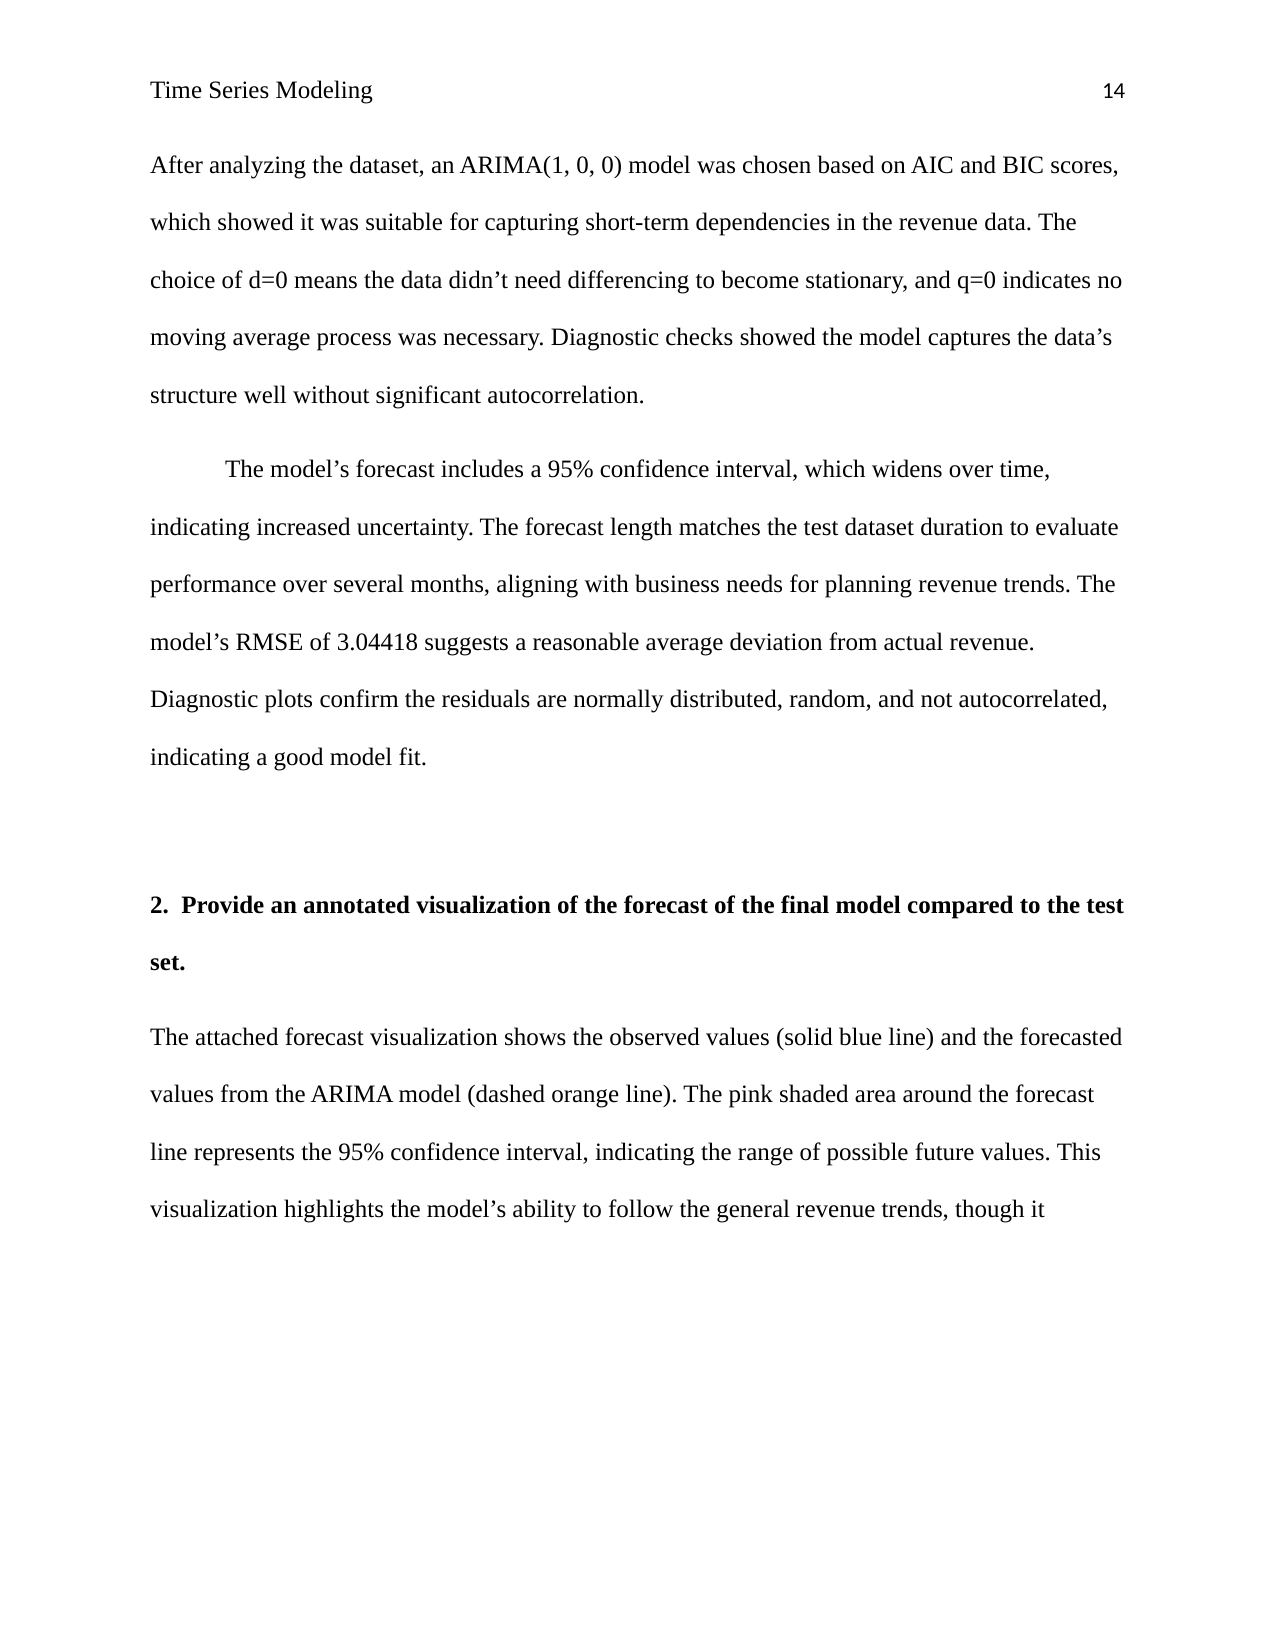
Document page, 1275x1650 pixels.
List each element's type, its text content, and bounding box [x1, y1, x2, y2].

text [150, 1022, 1125, 1223]
text After analyzing the dataset, an ARIMA(1, 0, 0) model was chosen based on AIC and BIC scores, which showed it was suitable for capturing short-term dependencies in the revenue data. The choice of d=0 means the data didn’t need differencing to become stationary, and q=0 indicates no moving average process was necessary. Diagnostic checks showed the model captures the data’s structure well without significant autocorrelation. [150, 150, 1125, 409]
text The model’s forecast includes a 95% confidence interval, which widens over time, indicating increased uncertainty. The forecast length matches the test dataset duration to evaluate performance over several months, aligning with business needs for planning revenue trends. The model’s RMSE of 3.04418 suggests a reasonable average deviation from actual revenue. Diagnostic plots confirm the residuals are normally distributed, random, and not autocorrelated, indicating a good model fit. [150, 454, 1125, 770]
text 2. Provide an annotated visualization of the forecast of the final model compared to the test set. [150, 890, 1125, 976]
